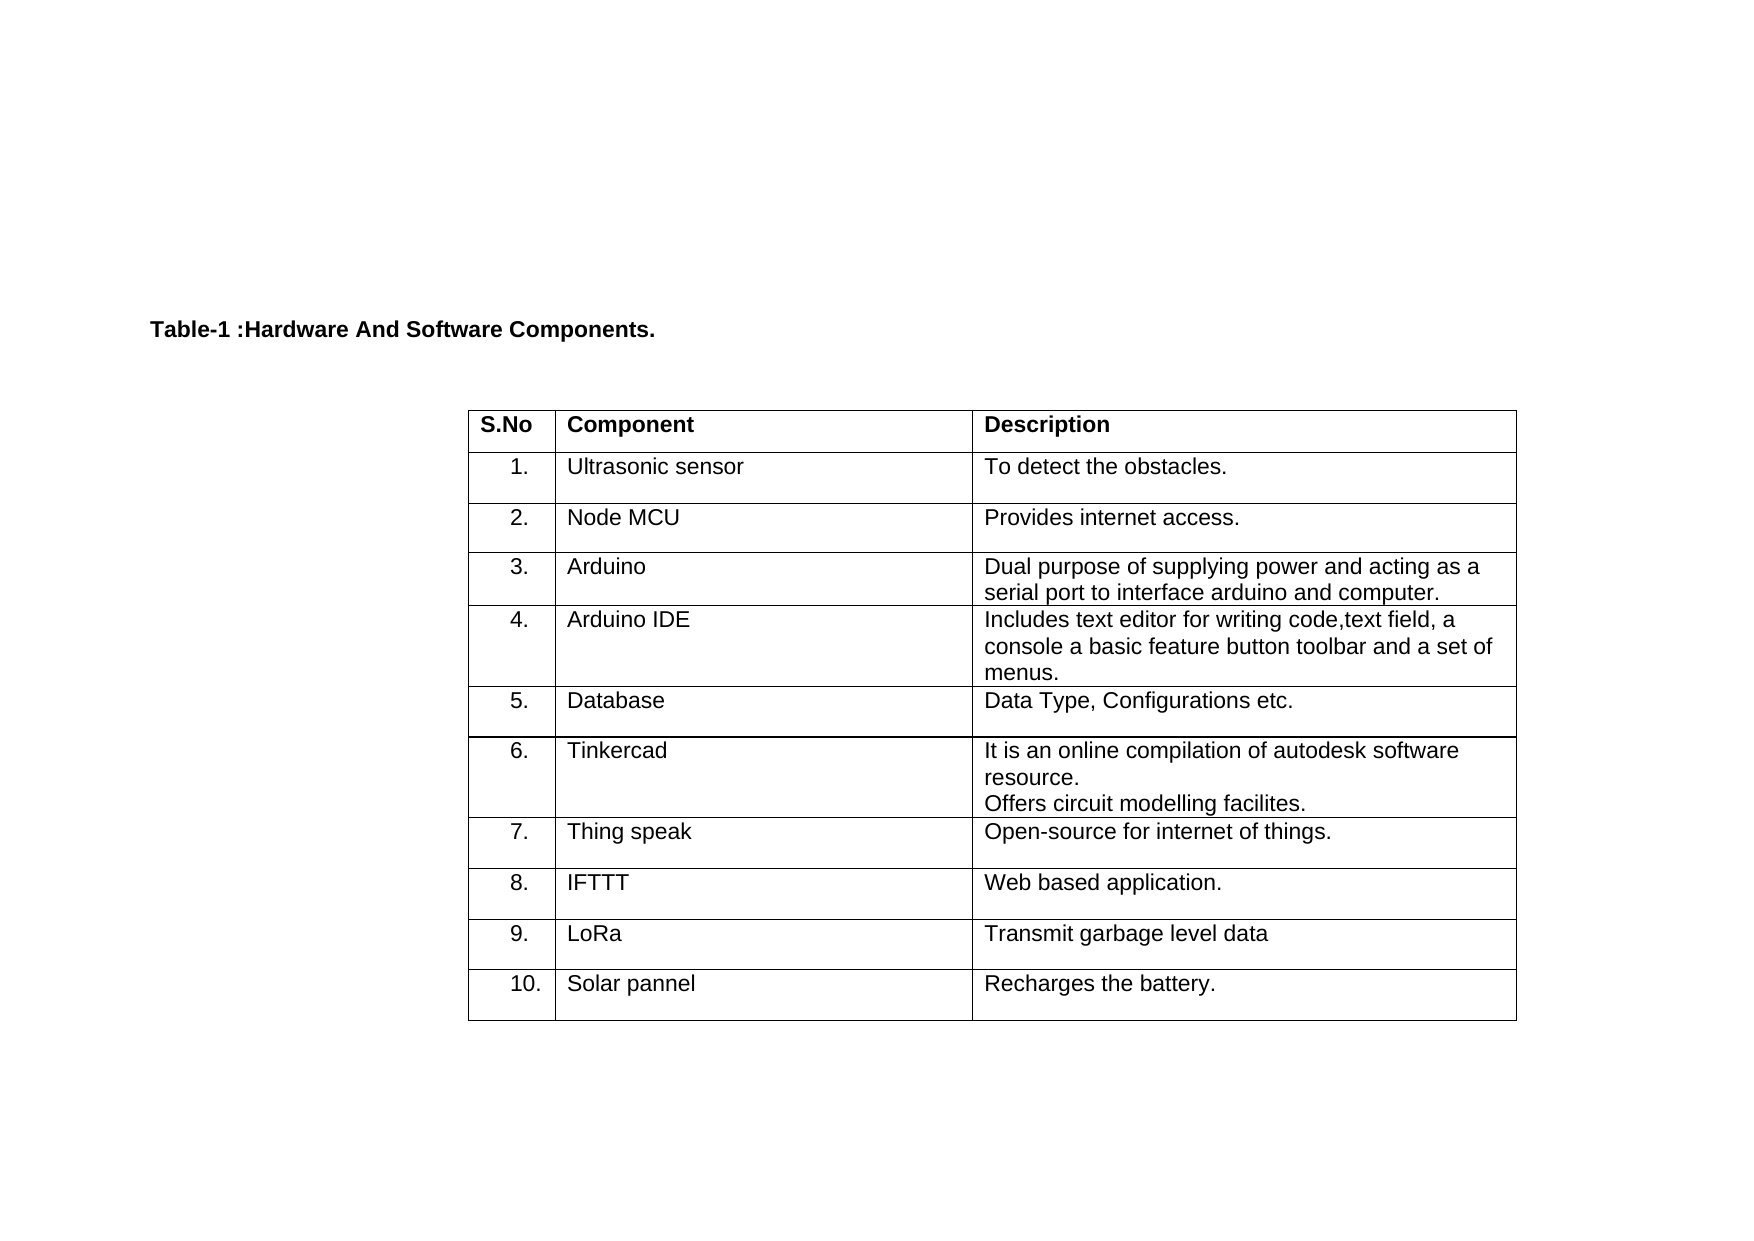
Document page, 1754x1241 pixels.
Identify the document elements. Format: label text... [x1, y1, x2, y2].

table_cell [469, 453, 555, 503]
table_cell Tinkercad [556, 738, 972, 817]
table_cell LoRa [556, 920, 972, 969]
table_cell Database [556, 687, 972, 736]
table_cell Recharges the battery. [973, 970, 1516, 1020]
table_cell [469, 738, 555, 817]
table_cell It is an online compilation of autodesk software resource. Offers circuit modelling facilites. [973, 738, 1516, 817]
table_header S.No [469, 411, 555, 452]
table_cell Ultrasonic sensor [556, 453, 972, 503]
table_cell Arduino IDE [556, 606, 972, 686]
table_header Component [556, 411, 972, 452]
table_cell [469, 869, 555, 918]
table_cell [469, 970, 555, 1020]
table_cell Open-source for internet of things. [973, 818, 1516, 867]
table_cell [469, 606, 555, 686]
table_cell [469, 818, 555, 867]
table_cell Node MCU [556, 504, 972, 552]
table_cell To detect the obstacles. [973, 453, 1516, 503]
table_cell Arduino [556, 553, 972, 605]
table_cell [469, 687, 555, 736]
table_cell [469, 920, 555, 969]
table_header Description [973, 411, 1516, 452]
table_cell Data Type, Configurations etc. [973, 687, 1516, 736]
table_cell Web based application. [973, 869, 1516, 918]
table_cell [469, 504, 555, 552]
text Table-1 :Hardware And Software Components. [150, 316, 1665, 342]
table_cell Provides internet access. [973, 504, 1516, 552]
table_cell Includes text editor for writing code,text field, a console a basic feature button toolbar and a set of menus. [973, 606, 1516, 686]
table_cell IFTTT [556, 869, 972, 918]
table_cell [469, 553, 555, 605]
table_cell Transmit garbage level data [973, 920, 1516, 969]
table_cell Solar pannel [556, 970, 972, 1020]
table_cell Thing speak [556, 818, 972, 867]
table_cell Dual purpose of supplying power and acting as a serial port to interface arduino and computer. [973, 553, 1516, 605]
